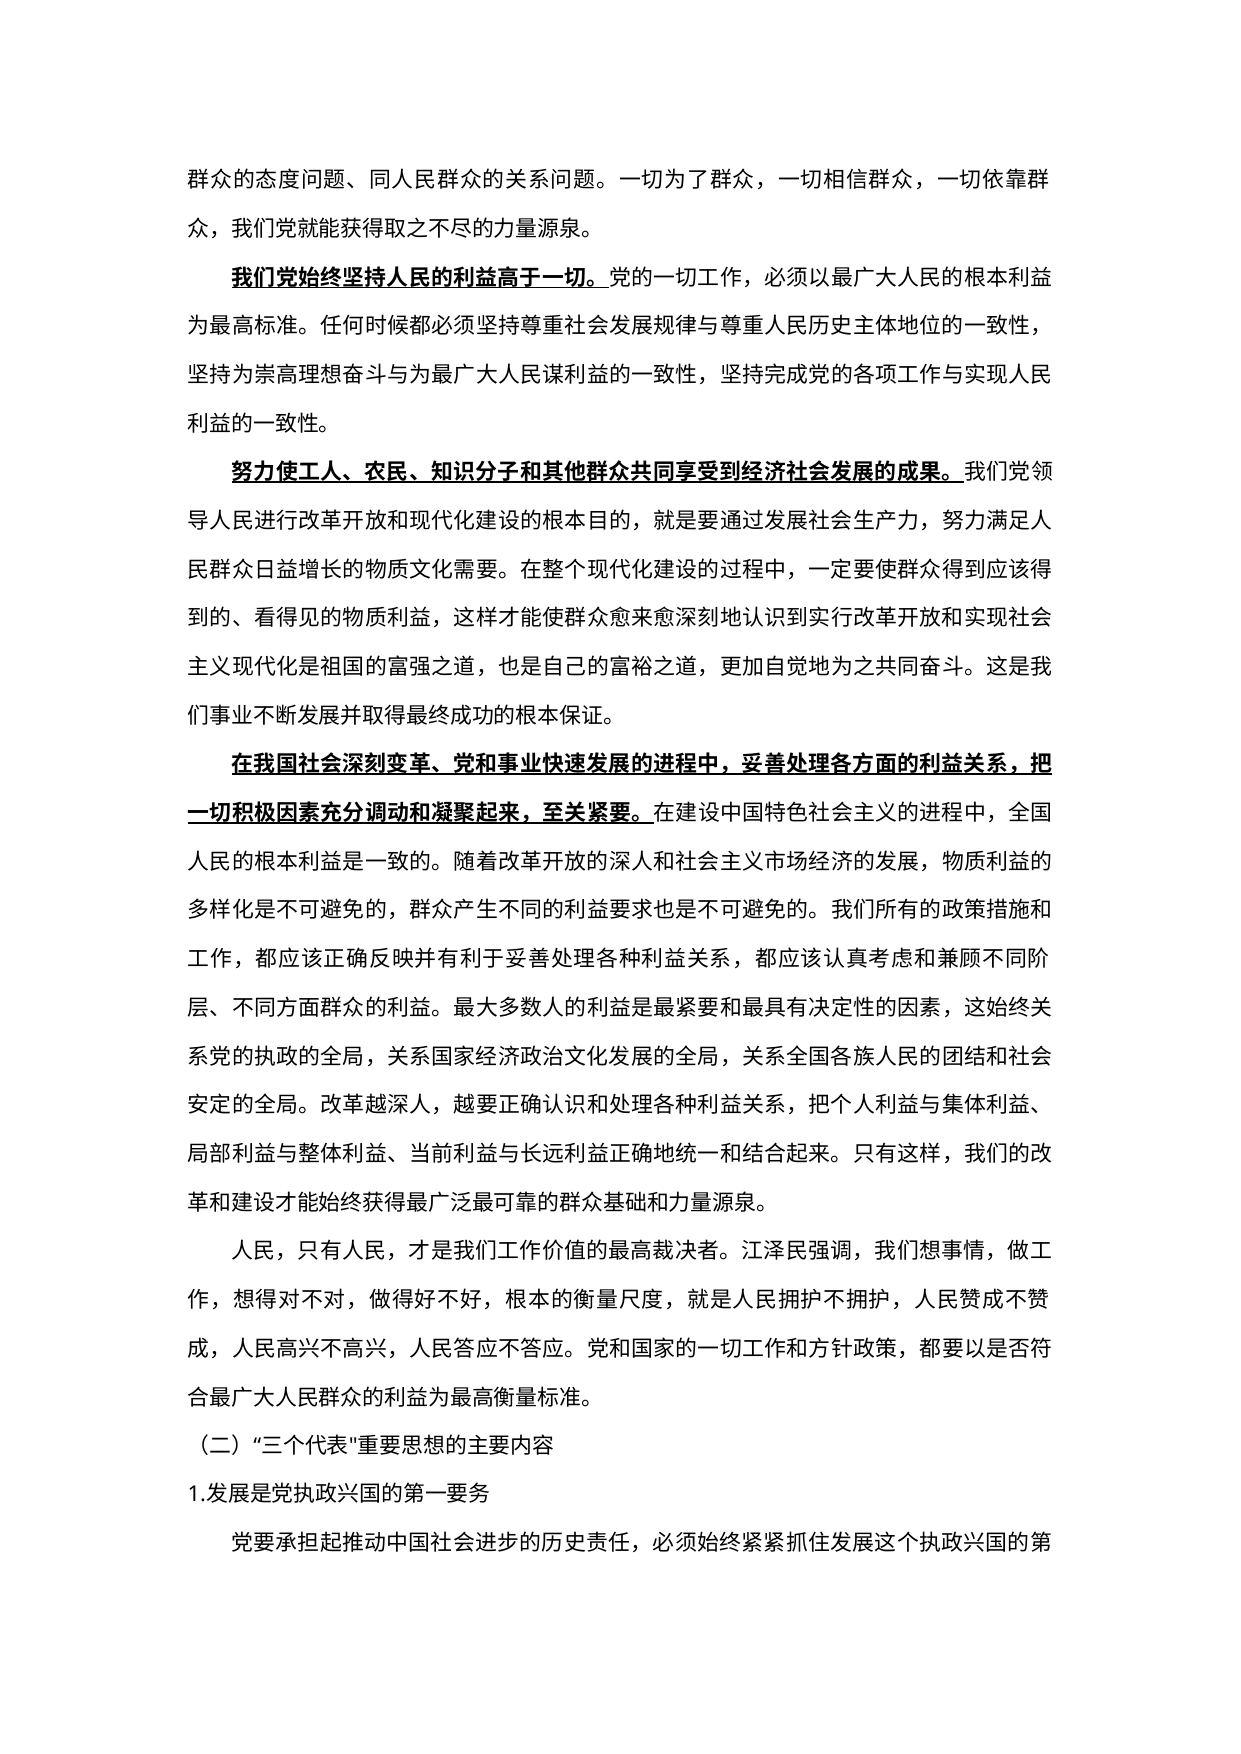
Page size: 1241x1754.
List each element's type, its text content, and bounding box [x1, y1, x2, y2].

list “三个代表"重要思想的主要内容 [187, 1427, 1053, 1460]
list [187, 162, 1053, 243]
list 1.发展是党执政兴国的第一要务 [187, 1476, 1053, 1508]
list 人民，只有人民，才是我们工作价值的最高裁决者。江泽民强调，我们想事情，做工作，想得对不对，做得好不好，根本的衡量尺度，就是人民拥护不拥护，人民赞成不赞成，人民高兴不高兴，人民答应不答应。党和国家的一切工作和方针政策，都要以是否符合最广大人民群众的利益为最高衡量标准。 [187, 1233, 1053, 1412]
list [187, 1524, 1053, 1557]
list 努力使工人、农民、知识分子和其他群众共同享受到经济社会发展的成果。我们党领导人民进行改革开放和现代化建设的根本目的，就是要通过发展社会生产力，努力满足人民群众日益增长的物质文化需要。在整个现代化建设的过程中，一定要使群众得到应该得到的、看得见的物质利益，这样才能使群众愈来愈深刻地认识到实行改革开放和实现社会主义现代化是祖国的富强之道，也是自己的富裕之道，更加自觉地为之共同奋斗。这是我们事业不断发展并取得最终成功的根本保证。 [187, 454, 1053, 730]
list 在我国社会深刻变革、党和事业快速发展的进程中，妥善处理各方面的利益关系，把一切积极因素充分调动和凝聚起来，至关紧要。在建设中国特色社会主义的进程中，全国人民的根本利益是一致的。随着改革开放的深人和社会主义市场经济的发展，物质利益的多样化是不可避免的，群众产生不同的利益要求也是不可避免的。我们所有的政策措施和工作，都应该正确反映并有利于妥善处理各种利益关系，都应该认真考虑和兼顾不同阶层、不同方面群众的利益。最大多数人的利益是最紧要和最具有决定性的因素，这始终关系党的执政的全局，关系国家经济政治文化发展的全局，关系全国各族人民的团结和社会安定的全局。改革越深人，越要正确认识和处理各种利益关系，把个人利益与集体利益、局部利益与整体利益、当前利益与长远利益正确地统一和结合起来。只有这样，我们的改革和建设才能始终获得最广泛最可靠的群众基础和力量源泉。 [187, 746, 1053, 1217]
list 我们党始终坚持人民的利益高于一切。党的一切工作，必须以最广大人民的根本利益为最高标准。任何时候都必须坚持尊重社会发展规律与尊重人民历史主体地位的一致性，坚持为崇高理想奋斗与为最广大人民谋利益的一致性，坚持完成党的各项工作与实现人民利益的一致性。 [187, 259, 1053, 438]
